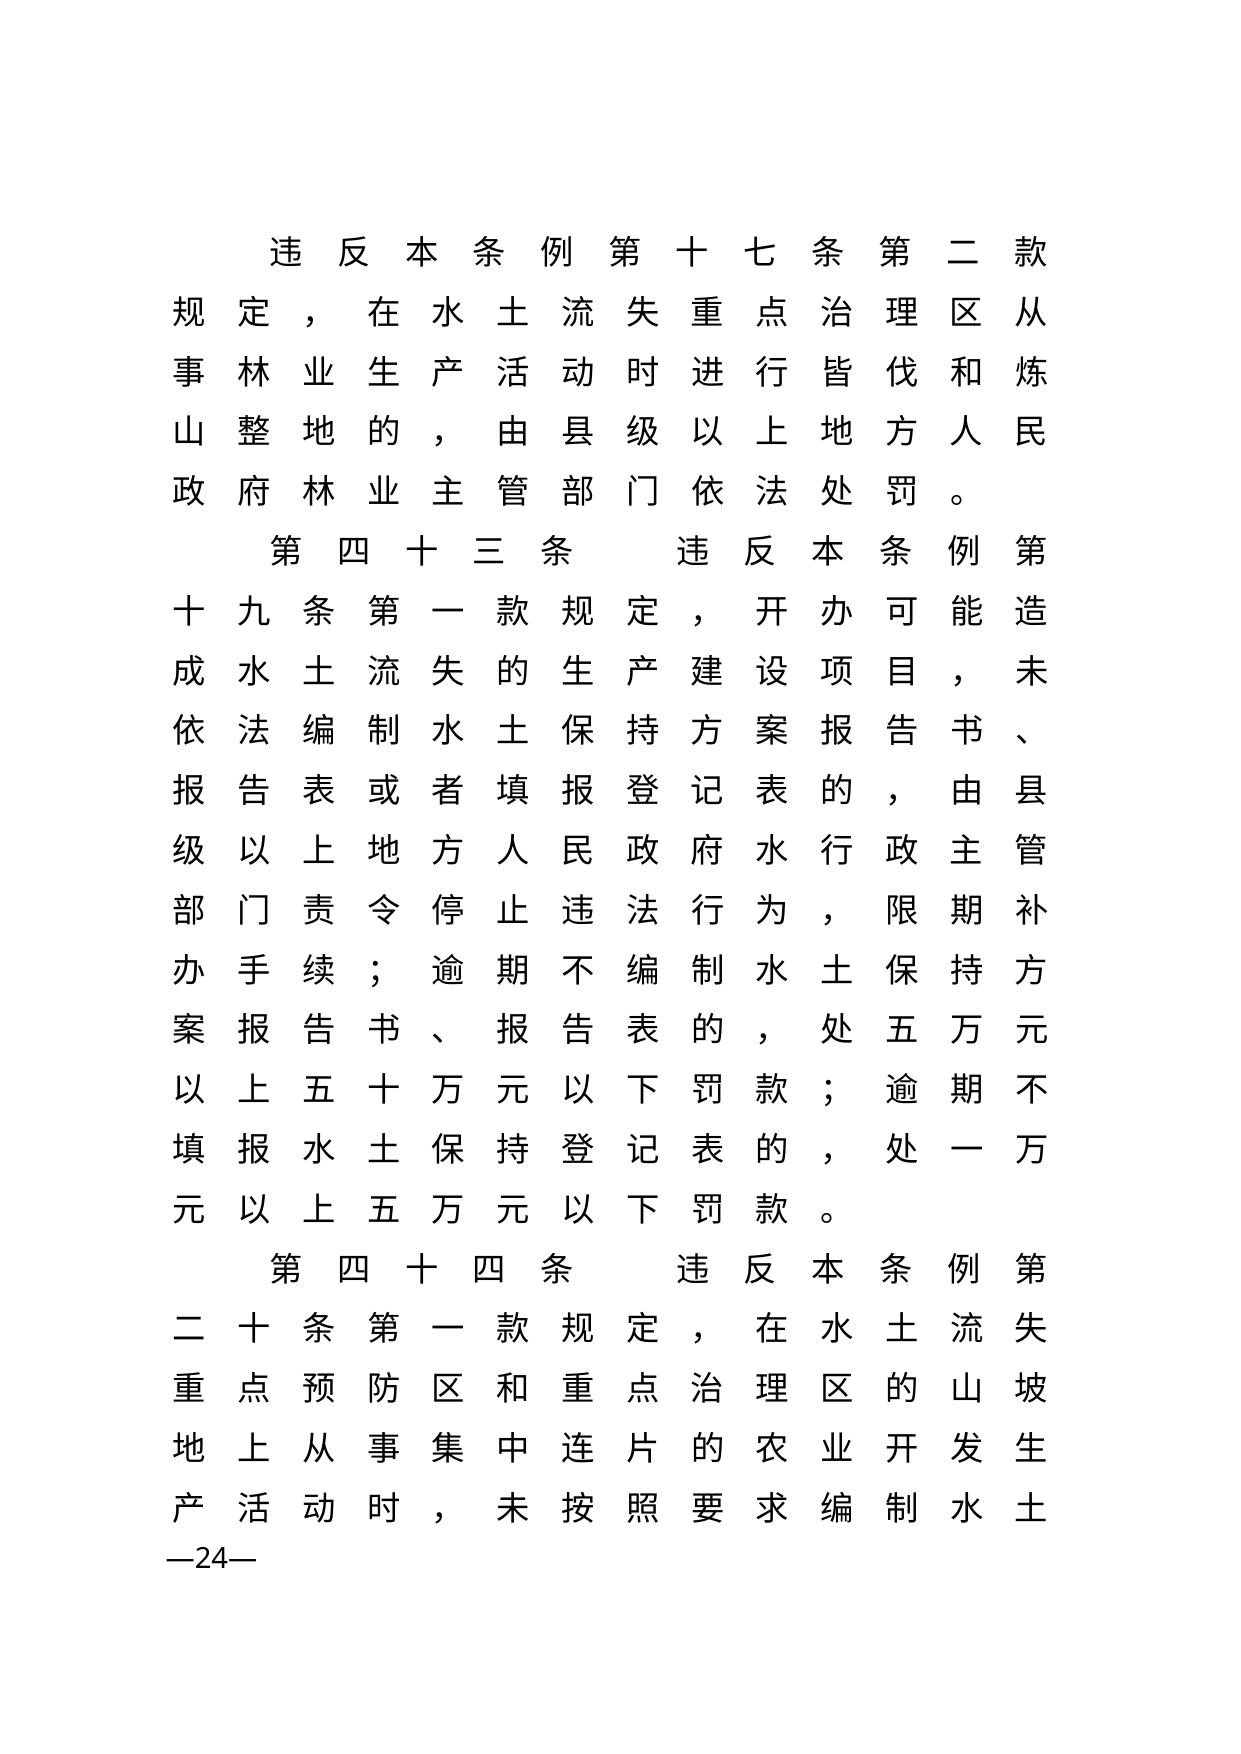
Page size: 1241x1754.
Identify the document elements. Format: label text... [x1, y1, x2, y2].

text 违反本条例第十七条第二款规定，在水土流失重点治理区从事林业生产活动时进行皆伐和炼山整地的，由县级以上地方人民政府林业主管部门依法处罚。 [172, 220, 1079, 519]
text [172, 1237, 1079, 1536]
text 第四十三条 违反本条例第十九条第一款规定，开办可能造成水土流失的生产建设项目，未依法编制水土保持方案报告书、报告表或者填报登记表的，由县级以上地方人民政府水行政主管部门责令停止违法行为，限期补办手续；逾期不编制水土保持方案报告书、报告表的，处五万元以上五十万元以下罚款；逾期不填报水土保持登记表的，处一万元以上五万元以下罚款。 [172, 519, 1079, 1237]
